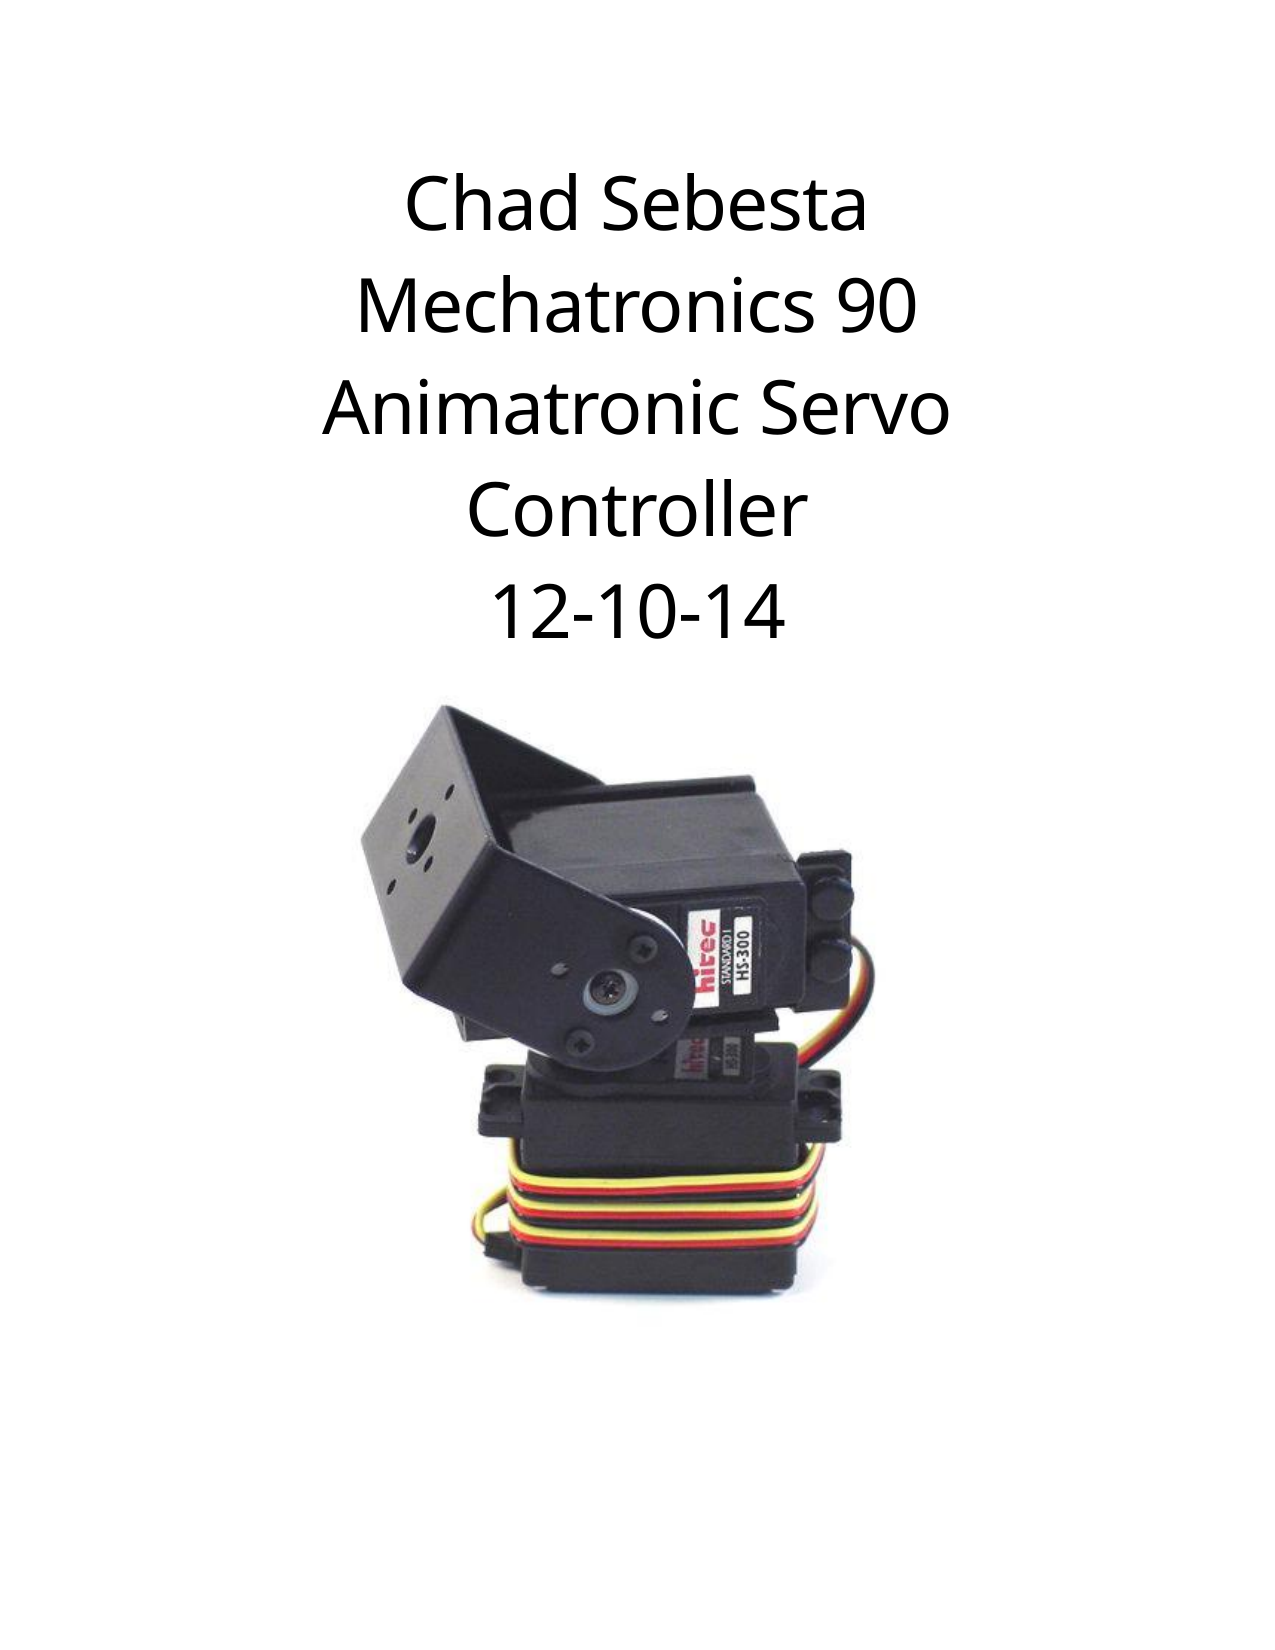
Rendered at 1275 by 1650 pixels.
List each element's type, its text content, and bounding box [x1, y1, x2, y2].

title Mechatronics 90 [150, 252, 1125, 354]
title Animatronic Servo Controller [150, 354, 1125, 559]
title Chad Sebesta [150, 150, 1125, 252]
picture [162, 661, 1113, 1374]
